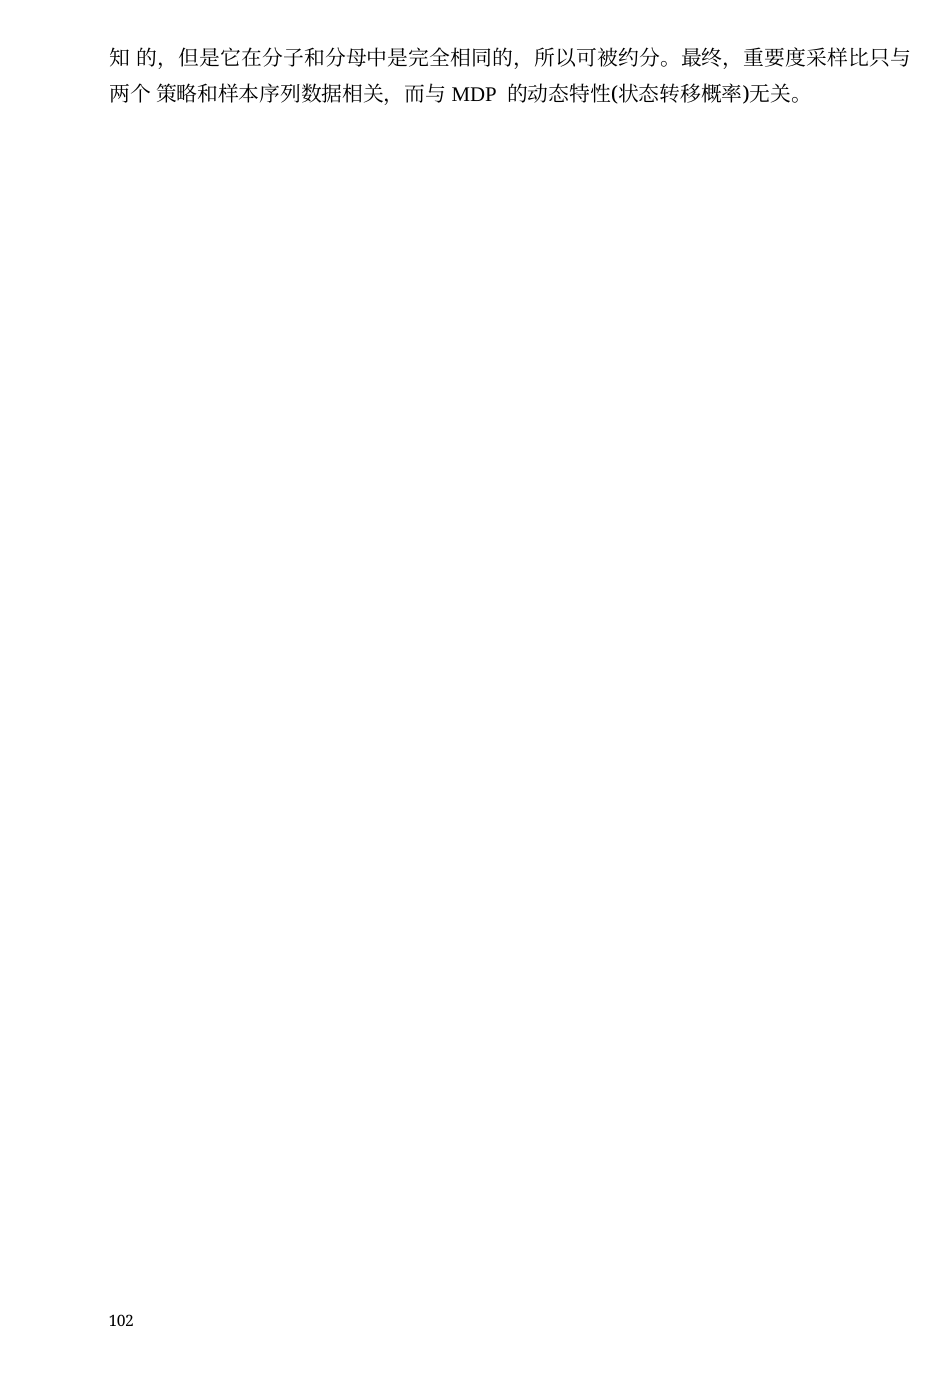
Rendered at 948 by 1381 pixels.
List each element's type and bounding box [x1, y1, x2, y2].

text [108, 42, 911, 108]
